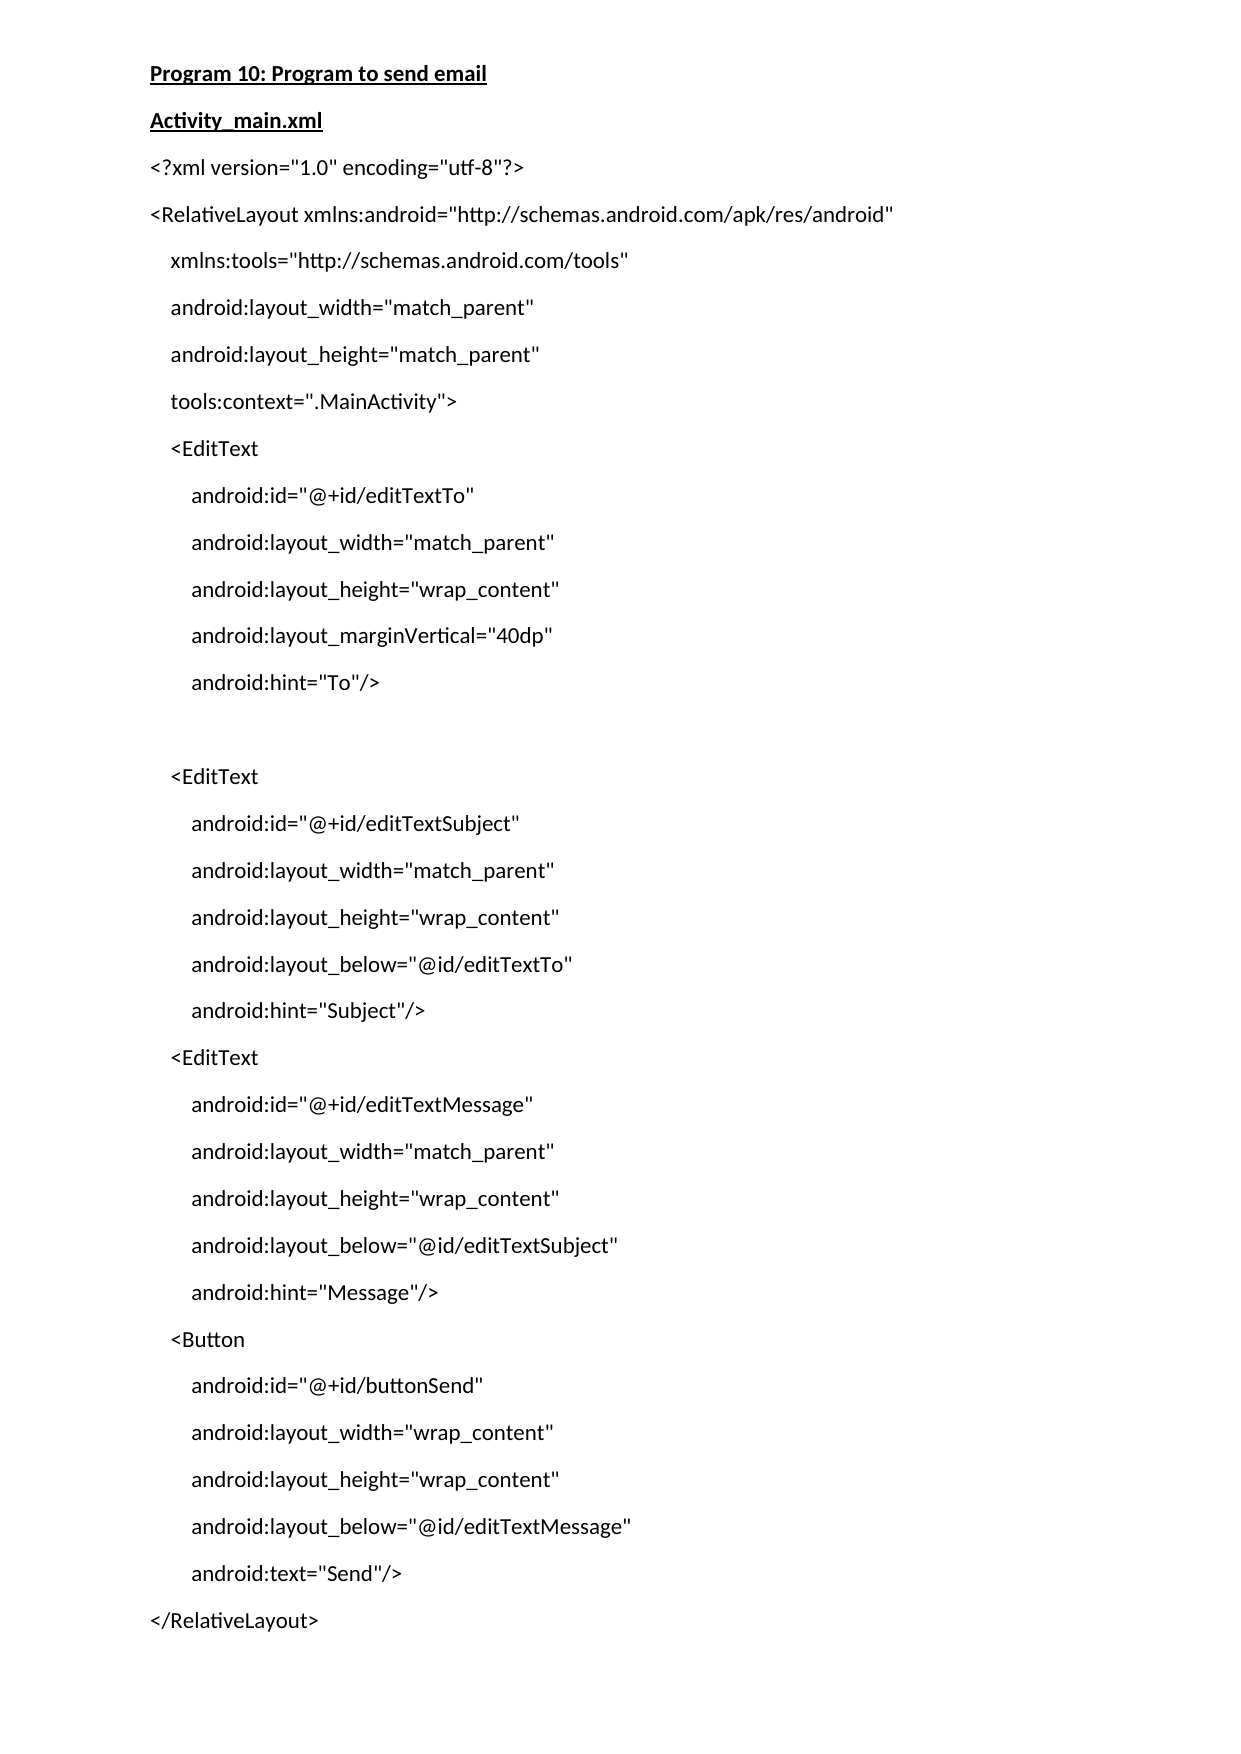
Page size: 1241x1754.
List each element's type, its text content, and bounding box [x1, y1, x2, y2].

text android:id="@+id/buttonSend" [150, 1372, 1090, 1399]
text android:layout_marginVertical="40dp" [150, 622, 1090, 649]
text android:hint="Subject"/> [150, 997, 1090, 1024]
text android:hint="To"/> [150, 668, 1090, 696]
text <?xml version="1.0" encoding="utf-8"?> [150, 153, 1090, 181]
text Program 10: Program to send email [150, 59, 1090, 87]
text <EditText [150, 1043, 1090, 1071]
text android:layout_width="wrap_content" [150, 1418, 1090, 1446]
text tools:context=".MainActivity"> [150, 387, 1090, 415]
text android:layout_width="match_parent" [150, 293, 1090, 321]
text <RelativeLayout xmlns:android="http://schemas.android.com/apk/res/android" [150, 200, 1090, 228]
text android:text="Send"/> [150, 1559, 1090, 1587]
text android:layout_height="wrap_content" [150, 1465, 1090, 1493]
text android:id="@+id/editTextTo" [150, 481, 1090, 509]
text android:id="@+id/editTextMessage" [150, 1090, 1090, 1118]
text <EditText [150, 434, 1090, 462]
text android:layout_below="@id/editTextMessage" [150, 1512, 1090, 1540]
text Activity_main.xml [150, 106, 1090, 134]
text </RelativeLayout> [150, 1606, 1090, 1634]
text android:layout_below="@id/editTextSubject" [150, 1231, 1090, 1259]
text android:layout_height="wrap_content" [150, 1184, 1090, 1212]
text <Button [150, 1325, 1090, 1353]
text android:id="@+id/editTextSubject" [150, 809, 1090, 837]
text android:layout_height="wrap_content" [150, 575, 1090, 603]
text android:layout_height="wrap_content" [150, 903, 1090, 931]
text android:layout_below="@id/editTextTo" [150, 950, 1090, 978]
text android:layout_width="match_parent" [150, 528, 1090, 556]
text <EditText [150, 762, 1090, 790]
text android:layout_width="match_parent" [150, 1137, 1090, 1165]
text android:layout_width="match_parent" [150, 856, 1090, 884]
text xmlns:tools="http://schemas.android.com/tools" [150, 247, 1090, 274]
text android:hint="Message"/> [150, 1278, 1090, 1306]
text android:layout_height="match_parent" [150, 340, 1090, 368]
